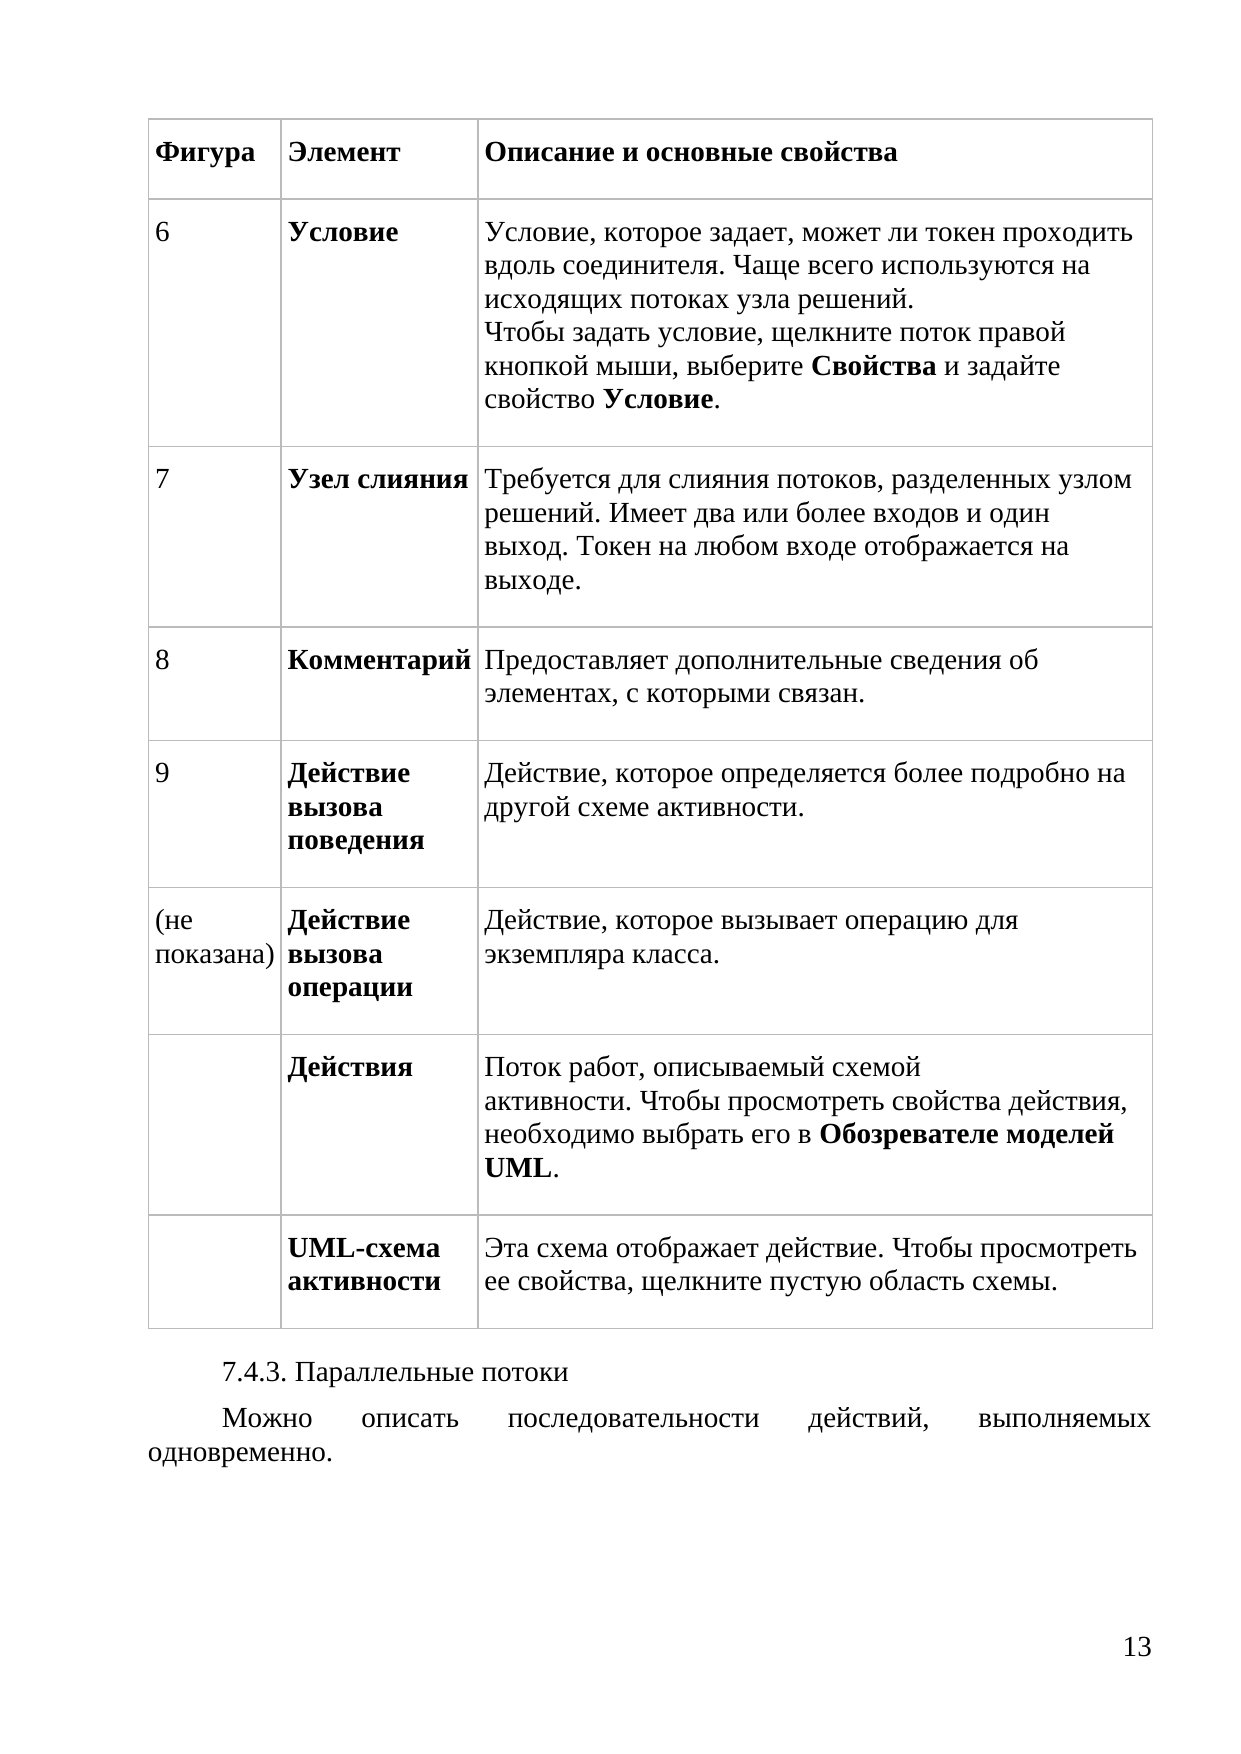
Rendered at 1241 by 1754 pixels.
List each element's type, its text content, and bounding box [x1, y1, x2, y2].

table_header Описание и основные свойства [479, 120, 1152, 198]
table_cell Эта схема отображает действие. Чтобы просмотреть ее свойства, щелкните пустую область схемы. [479, 1216, 1152, 1327]
table_cell Действие, которое определяется более подробно на другой схеме активности. [479, 741, 1152, 887]
table_cell Предоставляет дополнительные сведения об элементах, с которыми связан. [479, 628, 1152, 739]
table_header Фигура [149, 120, 280, 198]
table_cell 9 [149, 741, 280, 887]
table_cell Условие, которое задает, может ли токен проходить вдоль соединителя. Чаще всего используются на исходящих потоках узла решений. Чтобы задать условие, щелкните поток правой кнопкой мыши, выберите Свойства и задайте свойство Условие. [479, 200, 1152, 446]
table_cell Действие вызова поведения [282, 741, 477, 887]
table_cell 8 [149, 628, 280, 739]
table_cell Комментарий [282, 628, 477, 739]
table_cell Действие, которое вызывает операцию для экземпляра класса. [479, 888, 1152, 1033]
table_cell (не показана) [149, 888, 280, 1033]
table_header Элемент [282, 120, 477, 198]
table_cell Требуется для слияния потоков, разделенных узлом решений. Имеет два или более входов и один выход. Токен на любом входе отображается на выходе. [479, 447, 1152, 626]
table_cell Действие вызова операции [282, 888, 477, 1033]
text Можно описать последовательности действий, выполняемых одновременно. [148, 1400, 1152, 1467]
table_cell Узел слияния [282, 447, 477, 626]
table_cell Условие [282, 200, 477, 446]
table_cell 7 [149, 447, 280, 626]
table_cell [149, 1035, 280, 1214]
table_cell Поток работ, описываемый схемой активности. Чтобы просмотреть свойства действия, необходимо выбрать его в Обозревателе моделей UML. [479, 1035, 1152, 1214]
table_cell 6 [149, 200, 280, 446]
table_cell UML-схема активности [282, 1216, 477, 1327]
table_cell Действия [282, 1035, 477, 1214]
subtitle Параллельные потоки [148, 1354, 1152, 1388]
table_cell [149, 1216, 280, 1327]
